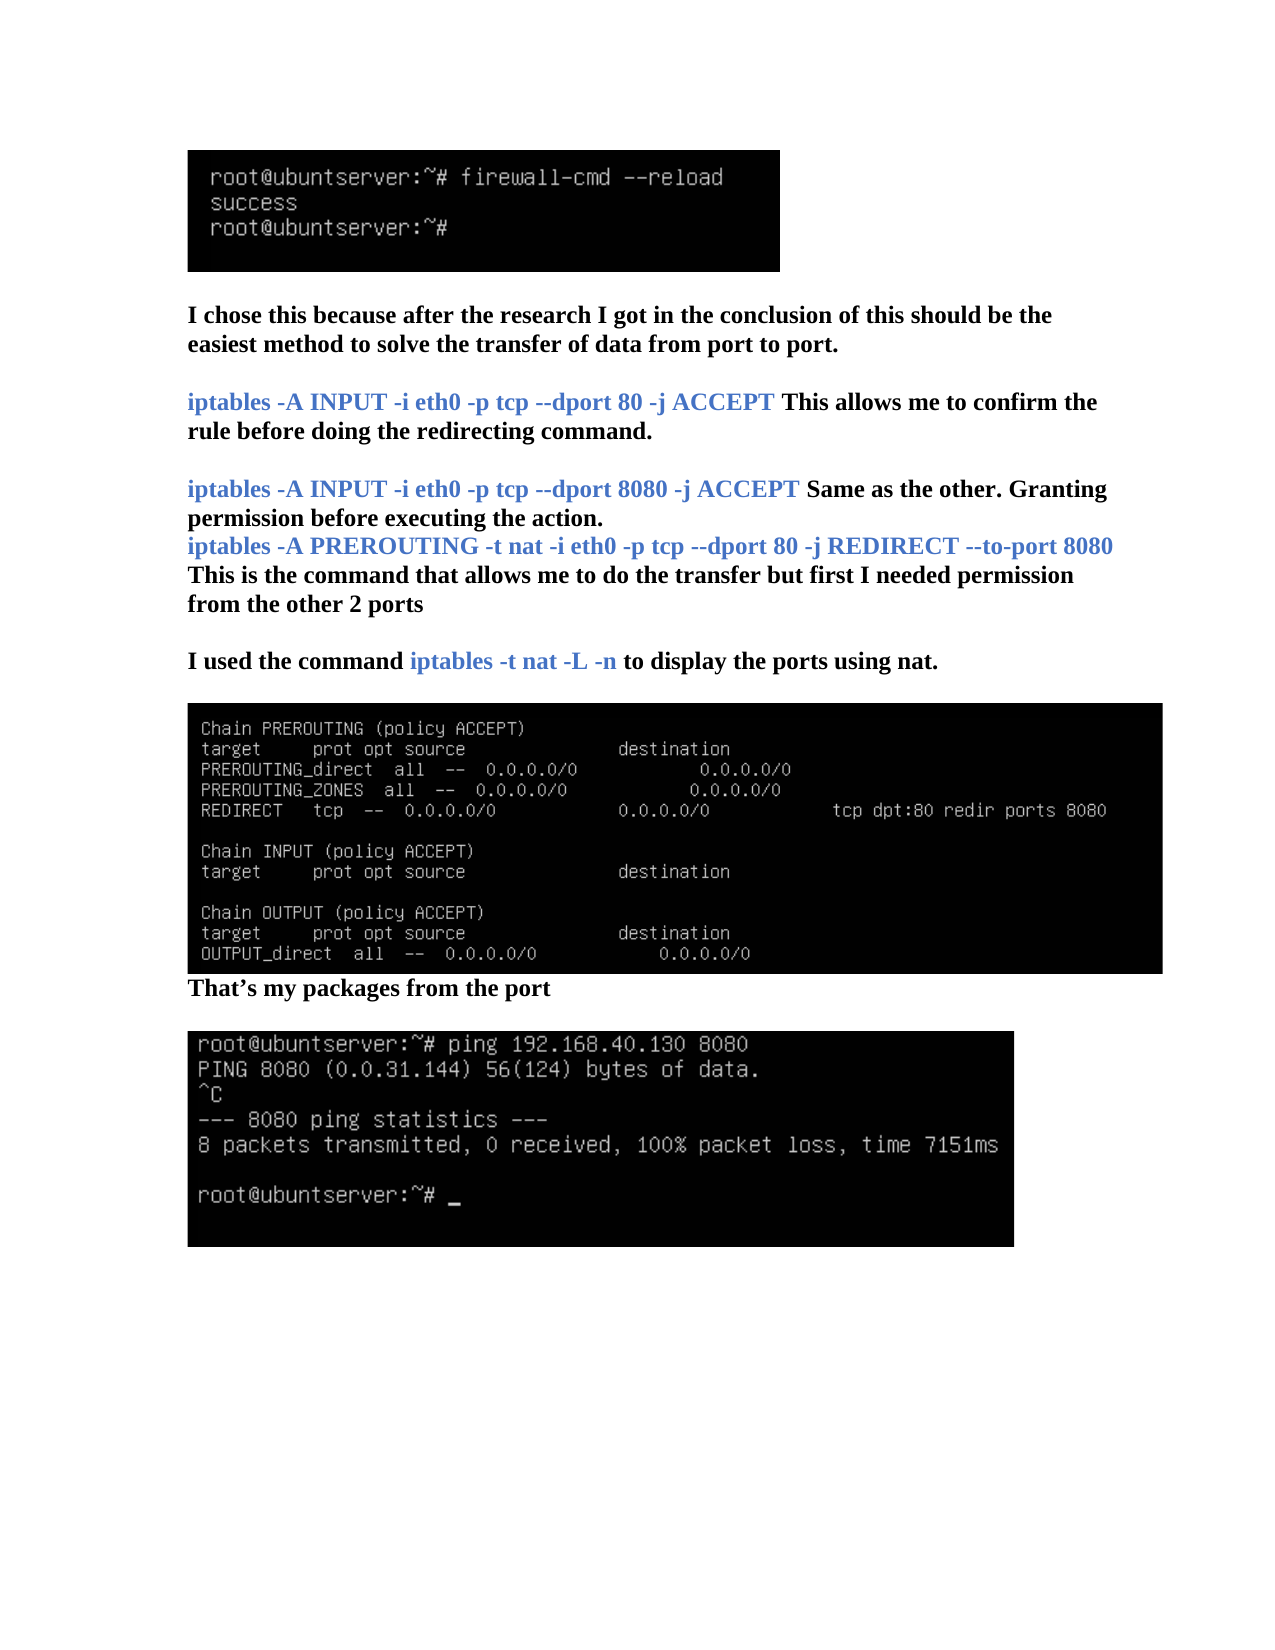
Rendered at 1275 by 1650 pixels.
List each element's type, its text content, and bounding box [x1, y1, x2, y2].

text I used the command iptables -t nat -L -n to display the ports using nat. [187, 646, 1125, 675]
text This is the command that allows me to do the transfer but first I needed permission from the other 2 ports [187, 560, 1125, 618]
text iptables -A INPUT -i eth0 -p tcp --dport 8080 -j ACCEPT Same as the other. Granting permission before executing the action. [187, 474, 1125, 531]
text iptables -A PREROUTING -t nat -i eth0 -p tcp --dport 80 -j REDIRECT --to-port 8080 [187, 531, 1125, 560]
picture [187, 703, 1163, 974]
picture [187, 150, 780, 272]
picture [187, 1031, 1015, 1247]
text That’s my packages from the port [187, 974, 1125, 1002]
text I chose this because after the research I got in the conclusion of this should be the easiest method to solve the transfer of data from port to port. [187, 301, 1125, 358]
text iptables -A INPUT -i eth0 -p tcp --dport 80 -j ACCEPT This allows me to confirm the rule before doing the redirecting command. [187, 387, 1125, 445]
